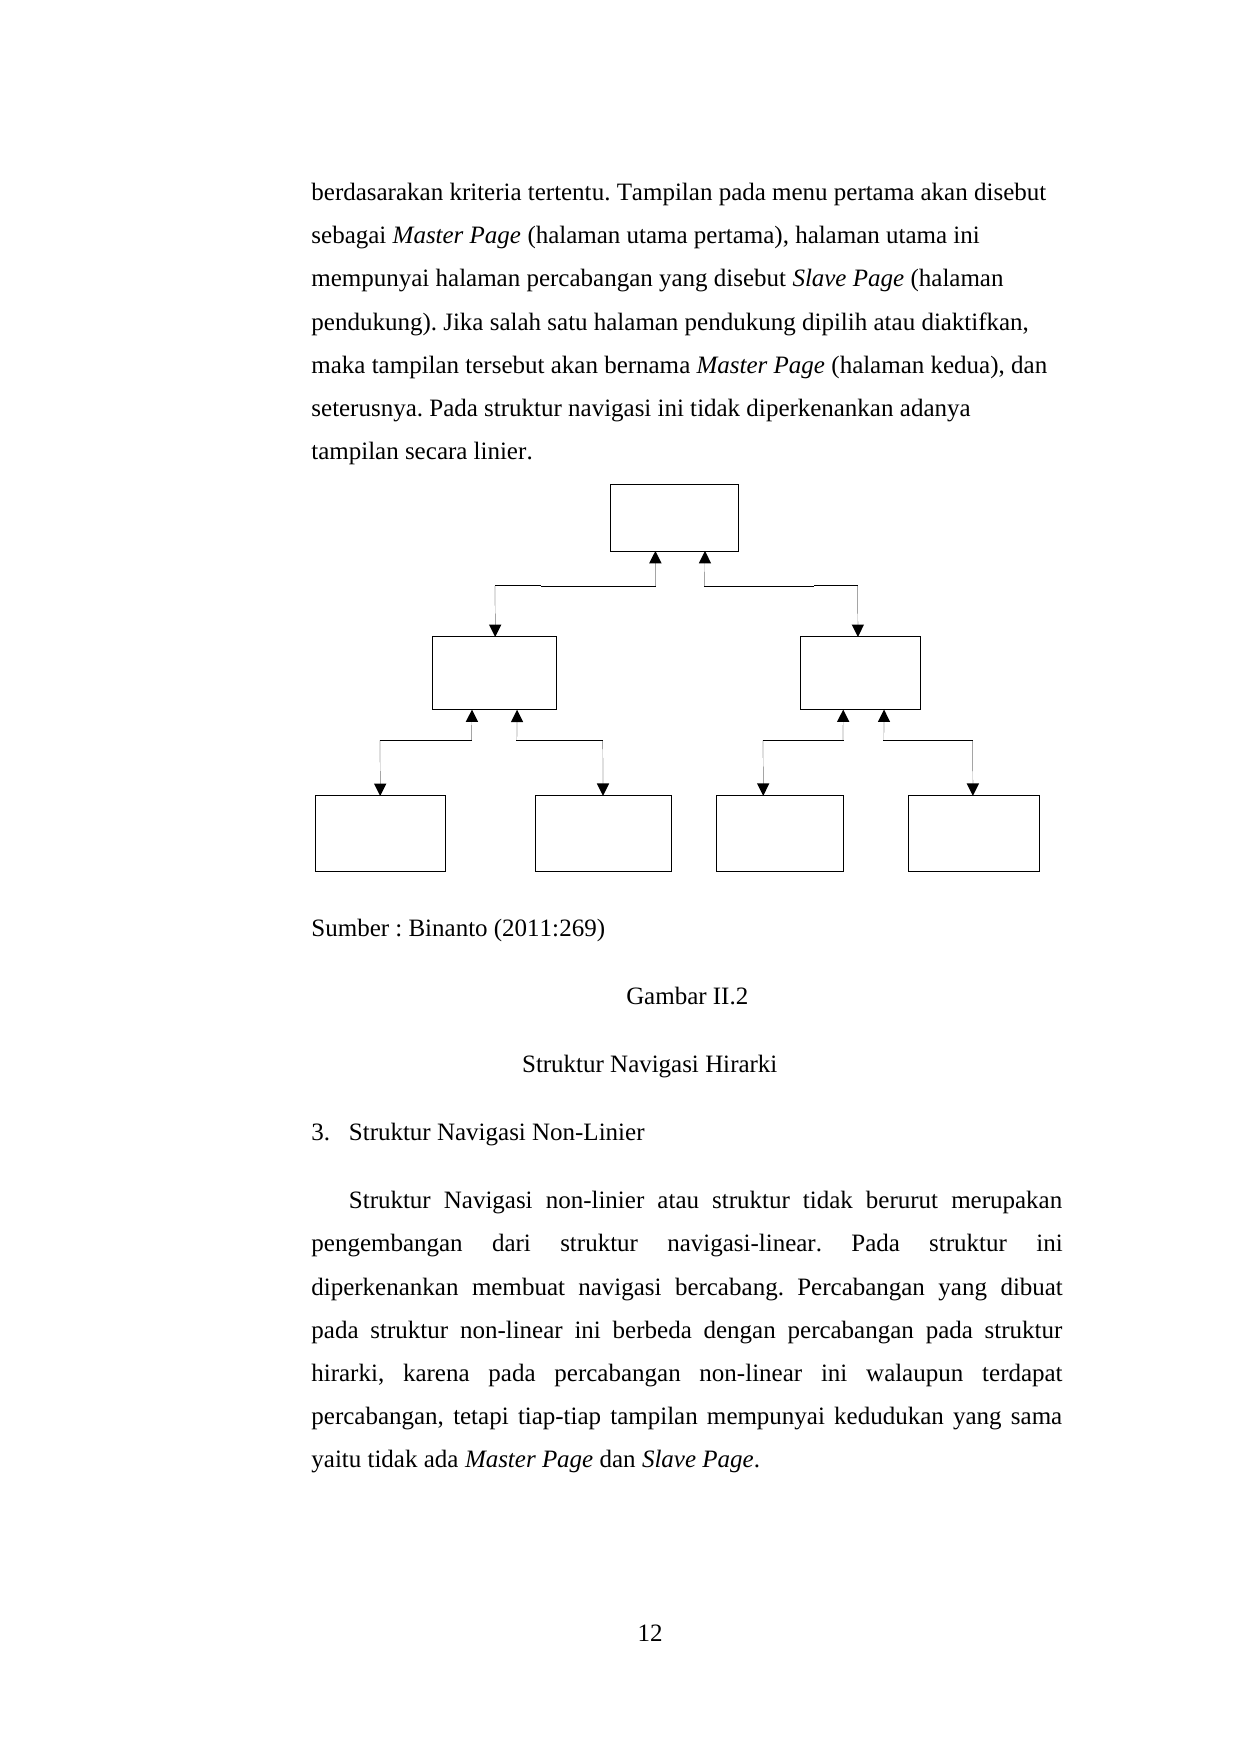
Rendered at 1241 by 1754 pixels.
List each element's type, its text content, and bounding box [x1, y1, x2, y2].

list Struktur Navigasi Non-Linier [311, 1117, 1063, 1146]
text Struktur Navigasi non-linier atau struktur tidak berurut merupakan pengembangan dari struktur navigasi-linear. Pada struktur ini diperkenankan membuat navigasi bercabang. Percabangan yang dibuat pada struktur non-linear ini berbeda dengan percabangan pada struktur hirarki, karena pada percabangan non-linear ini walaupun terdapat percabangan, tetapi tiap-tiap tampilan mempunyai kedudukan yang sama yaitu tidak ada Master Page dan Slave Page. [311, 1185, 1063, 1473]
text Struktur Navigasi Hirarki [236, 1049, 1063, 1078]
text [311, 177, 1063, 465]
text Sumber : Binanto (2011:269) [236, 913, 1063, 942]
text Gambar II.2 [236, 981, 1063, 1010]
